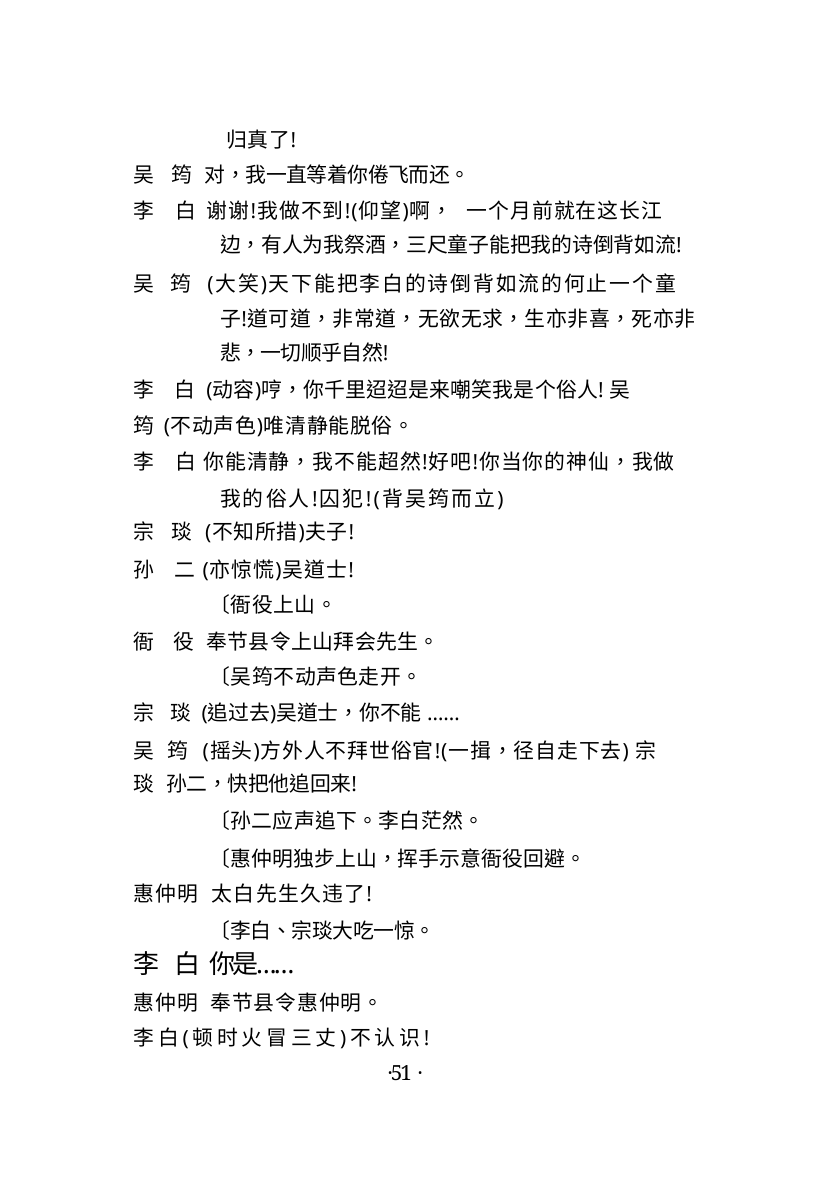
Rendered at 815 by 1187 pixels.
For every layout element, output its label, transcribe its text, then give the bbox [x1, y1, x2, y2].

text 宗 琰 (追过去)吴道士，你不能 …… [133, 700, 703, 726]
text 归真了! [226, 126, 703, 153]
text 〔李白、宗琰大吃一惊。 李 白 你是…… [133, 917, 436, 982]
text 吴 筠 (大笑)天下能把李白的诗倒背如流的何止一个童 子!道可道，非常道，无欲无求，生亦非喜，死亦非 悲，一切顺乎自然! [133, 269, 702, 367]
text 李 白 你能清静，我不能超然!好吧!你当你的神仙，我做 [133, 449, 703, 474]
text 李 白 谢谢!我做不到!(仰望)啊， 一个月前就在这长江 边，有人为我祭酒，三尺童子能把我的诗倒背如流! [133, 196, 701, 258]
text 孙 二 (亦惊慌)吴道士! 〔衙役上山。 [133, 555, 383, 619]
text 吴 筠 对，我一直等着你倦飞而还。 [133, 162, 703, 188]
text 衙 役 奉节县令上山拜会先生。 〔吴筠不动声色走开。 [133, 627, 455, 691]
text 〔惠仲明独步上山，挥手示意衙役回避。 惠仲明 太白先生久违了! [133, 844, 588, 908]
text 李白(顿时火冒三丈)不认识! [133, 1025, 703, 1051]
text 吴 筠 (摇头)方外人不拜世俗官!(一揖，径自走下去) 宗 琰 孙二，快把他追回来! [133, 737, 667, 798]
text 李 白 (动容)哼，你千里迢迢是来嘲笑我是个俗人! 吴 筠 (不动声色)唯清静能脱俗。 [133, 375, 632, 440]
text 惠仲明 奉节县令惠仲明。 [133, 989, 703, 1015]
text 我的俗人!囚犯!(背吴筠而立) 宗 琰 (不知所措)夫子! [133, 484, 524, 545]
text 〔孙二应声追下。李白茫然。 [209, 808, 703, 834]
